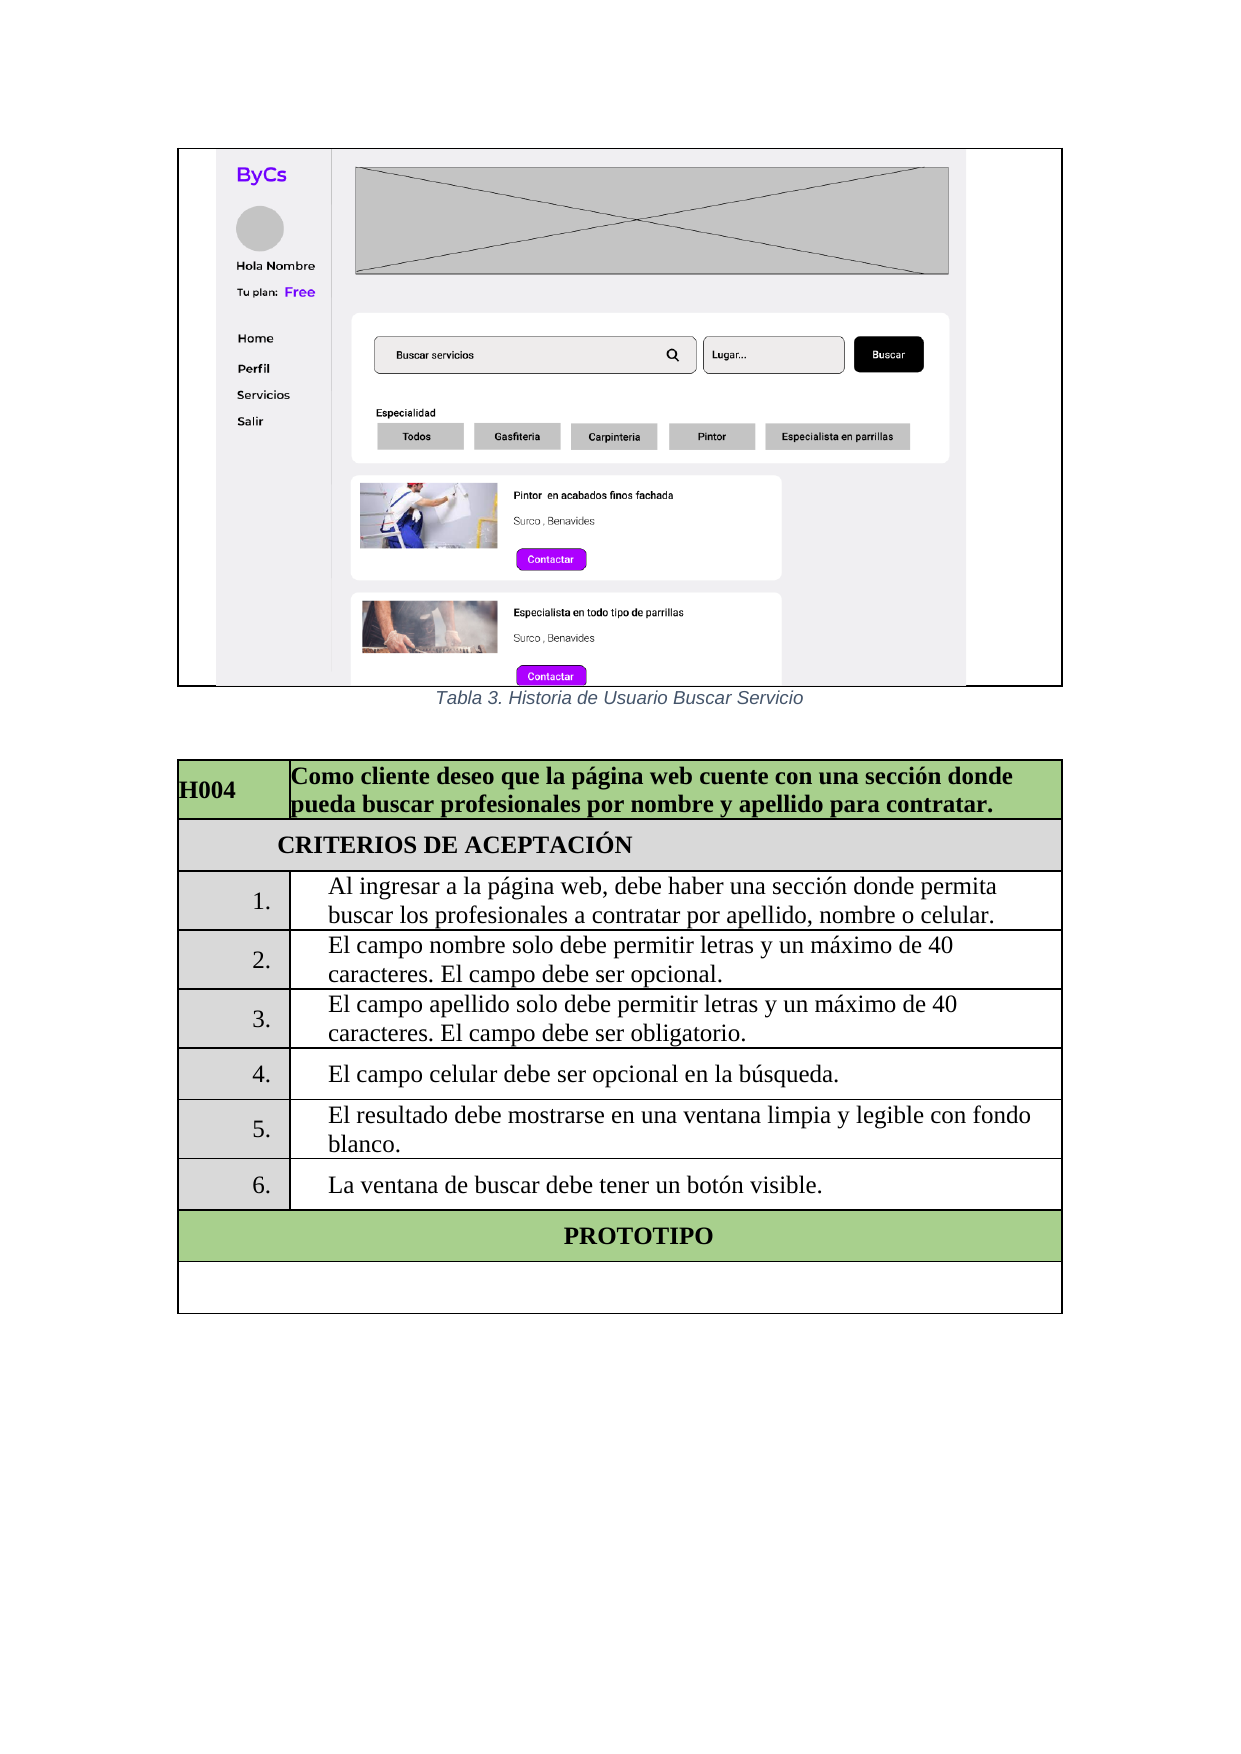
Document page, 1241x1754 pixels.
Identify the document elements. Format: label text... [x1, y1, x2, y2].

table_cell El campo celular debe ser opcional en la búsqueda. [291, 1049, 1061, 1099]
table_cell 6. [179, 1159, 289, 1209]
table_cell 4. [179, 1049, 289, 1099]
table_cell El campo nombre solo debe permitir letras y un máximo de 40 caracteres. El campo debe ser opcional. [291, 931, 1061, 988]
table_cell CRITERIOS DE ACEPTACIÓN [179, 820, 1061, 870]
table_cell [179, 149, 216, 685]
table_cell El resultado debe mostrarse en una ventana limpia y legible con fondo blanco. [291, 1100, 1061, 1158]
table_cell 3. [179, 990, 289, 1047]
table_cell La ventana de buscar debe tener un botón visible. [291, 1159, 1061, 1209]
table_header Como cliente deseo que la página web cuente con una sección donde pueda buscar profesionales por nombre y apellido para contratar. [291, 761, 1061, 818]
table_cell 2. [179, 931, 289, 988]
table_cell PROTOTIPO [179, 1211, 1061, 1261]
table_cell [967, 149, 1061, 685]
picture [216, 149, 967, 686]
table_header H004 [179, 761, 289, 818]
table_cell Al ingresar a la página web, debe haber una sección donde permita buscar los profesionales a contratar por apellido, nombre o celular. [291, 872, 1061, 929]
table_cell El campo apellido solo debe permitir letras y un máximo de 40 caracteres. El campo debe ser obligatorio. [291, 990, 1061, 1047]
table_cell 5. [179, 1100, 289, 1158]
table_cell 1. [179, 872, 289, 929]
text Tabla 3. Historia de Usuario Buscar Servicio [177, 687, 1063, 708]
table_cell [179, 1262, 1061, 1312]
